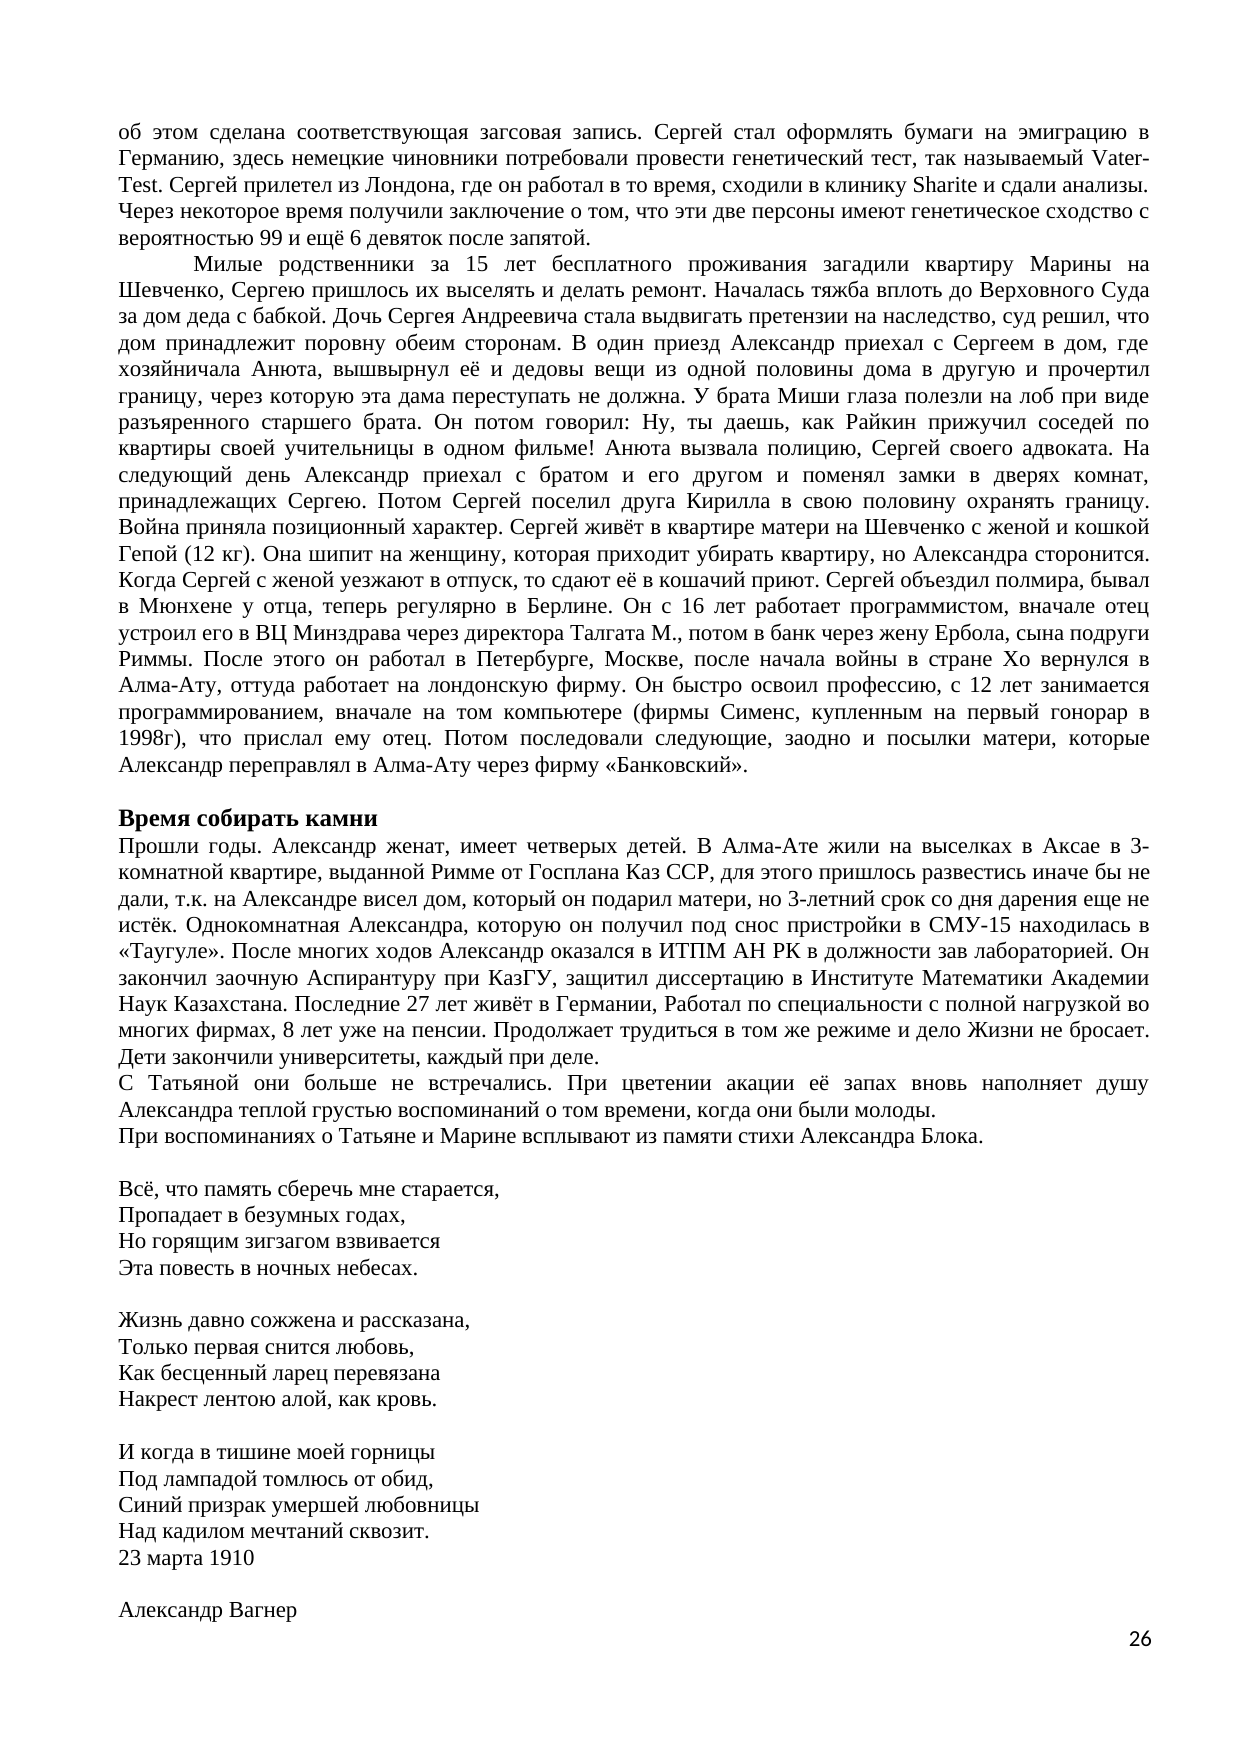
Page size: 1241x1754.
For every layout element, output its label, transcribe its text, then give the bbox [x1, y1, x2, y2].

text Всё, что память сберечь мне старается, [118, 1175, 1152, 1201]
text И когда в тишине моей горницы [118, 1438, 1152, 1464]
text Но горящим зигзагом взвивается [118, 1227, 1152, 1254]
text Синий призрак умершей любовницы [118, 1491, 1152, 1517]
text Прошли годы. Александр женат, имеет четверых детей. В Алма-Ате жили на выселках в Аксае в 3-комнатной квартире, выданной Римме от Госплана Каз ССР, для этого пришлось развестись иначе бы не дали, т.к. на Александре висел дом, который он подарил матери, но 3-летний срок со дня дарения еще не истёк. Однокомнатная Александра, которую он получил под снос пристройки в СМУ-15 находилась в «Таугуле». После многих ходов Александр оказался в ИТПМ АН РК в должности зав лабораторией. Он закончил заочную Аспирантуру при КазГУ, защитил диссертацию в Институте Математики Академии Наук Казахстана. Последние 27 лет живёт в Германии, Работал по специальности с полной нагрузкой во многих фирмах, 8 лет уже на пенсии. Продолжает трудиться в том же режиме и дело Жизни не бросает. Дети закончили университеты, каждый при деле. [118, 832, 1152, 1069]
text При воспоминаниях о Татьяне и Марине всплывают из памяти стихи Александра Блока. [118, 1122, 1152, 1148]
text Эта повесть в ночных небесах. [118, 1254, 1152, 1280]
text Как бесценный ларец перевязана [118, 1359, 1152, 1386]
text Под лампадой томлюсь от обид, [118, 1464, 1152, 1491]
text 23 марта 1910 [118, 1544, 1152, 1570]
text Александр Вагнер [118, 1596, 1152, 1623]
text Только первая снится любовь, [118, 1333, 1152, 1359]
text Пропадает в безумных годах, [118, 1201, 1152, 1227]
text Накрест лентою алой, как кровь. [118, 1386, 1152, 1412]
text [118, 118, 1152, 250]
text Время собирать камни [118, 803, 1152, 832]
text Милые родственники за 15 лет бесплатного проживания загадили квартиру Марины на Шевченко, Сергею пришлось их выселять и делать ремонт. Началась тяжба вплоть до Верховного Суда за дом деда с бабкой. Дочь Сергея Андреевича стала выдвигать претензии на наследство, суд решил, что дом принадлежит поровну обеим сторонам. В один приезд Александр приехал с Сергеем в дом, где хозяйничала Анюта, вышвырнул её и дедовы вещи из одной половины дома в другую и прочертил границу, через которую эта дама переступать не должна. У брата Миши глаза полезли на лоб при виде разъяренного старшего брата. Он потом говорил: Ну, ты даешь, как Райкин прижучил соседей по квартиры своей учительницы в одном фильме! Анюта вызвала полицию, Сергей своего адвоката. На следующий день Александр приехал с братом и его другом и поменял замки в дверях комнат, принадлежащих Сергею. Потом Сергей поселил друга Кирилла в свою половину охранять границу. Война приняла позиционный характер. Сергей живёт в квартире матери на Шевченко с женой и кошкой Гепой (12 кг). Она шипит на женщину, которая приходит убирать квартиру, но Александра сторонится. Когда Сергей с женой уезжают в отпуск, то сдают её в кошачий приют. Сергей объездил полмира, бывал в Мюнхене у отца, теперь регулярно в Берлине. Он с 16 лет работает программистом, вначале отец устроил его в ВЦ Минздрава через директора Талгата М., потом в банк через жену Ербола, сына подруги Риммы. После этого он работал в Петербурге, Москве, после начала войны в стране Хо вернулся в Алма-Ату, оттуда работает на лондонскую фирму. Он быстро освоил профессию, с 12 лет занимается программированием, вначале на том компьютере (фирмы Сименс, купленным на первый гонорар в 1998г), что прислал ему отец. Потом последовали следующие, заодно и посылки матери, которые Александр переправлял в Алма-Ату через фирму «Банковский». [118, 250, 1152, 777]
text Жизнь давно сожжена и рассказана, [118, 1306, 1152, 1333]
text Над кадилом мечтаний сквозит. [118, 1517, 1152, 1544]
text С Татьяной они больше не встречались. При цветении акации её запах вновь наполняет душу Александра теплой грустью воспоминаний о том времени, когда они были молоды. [118, 1069, 1152, 1122]
